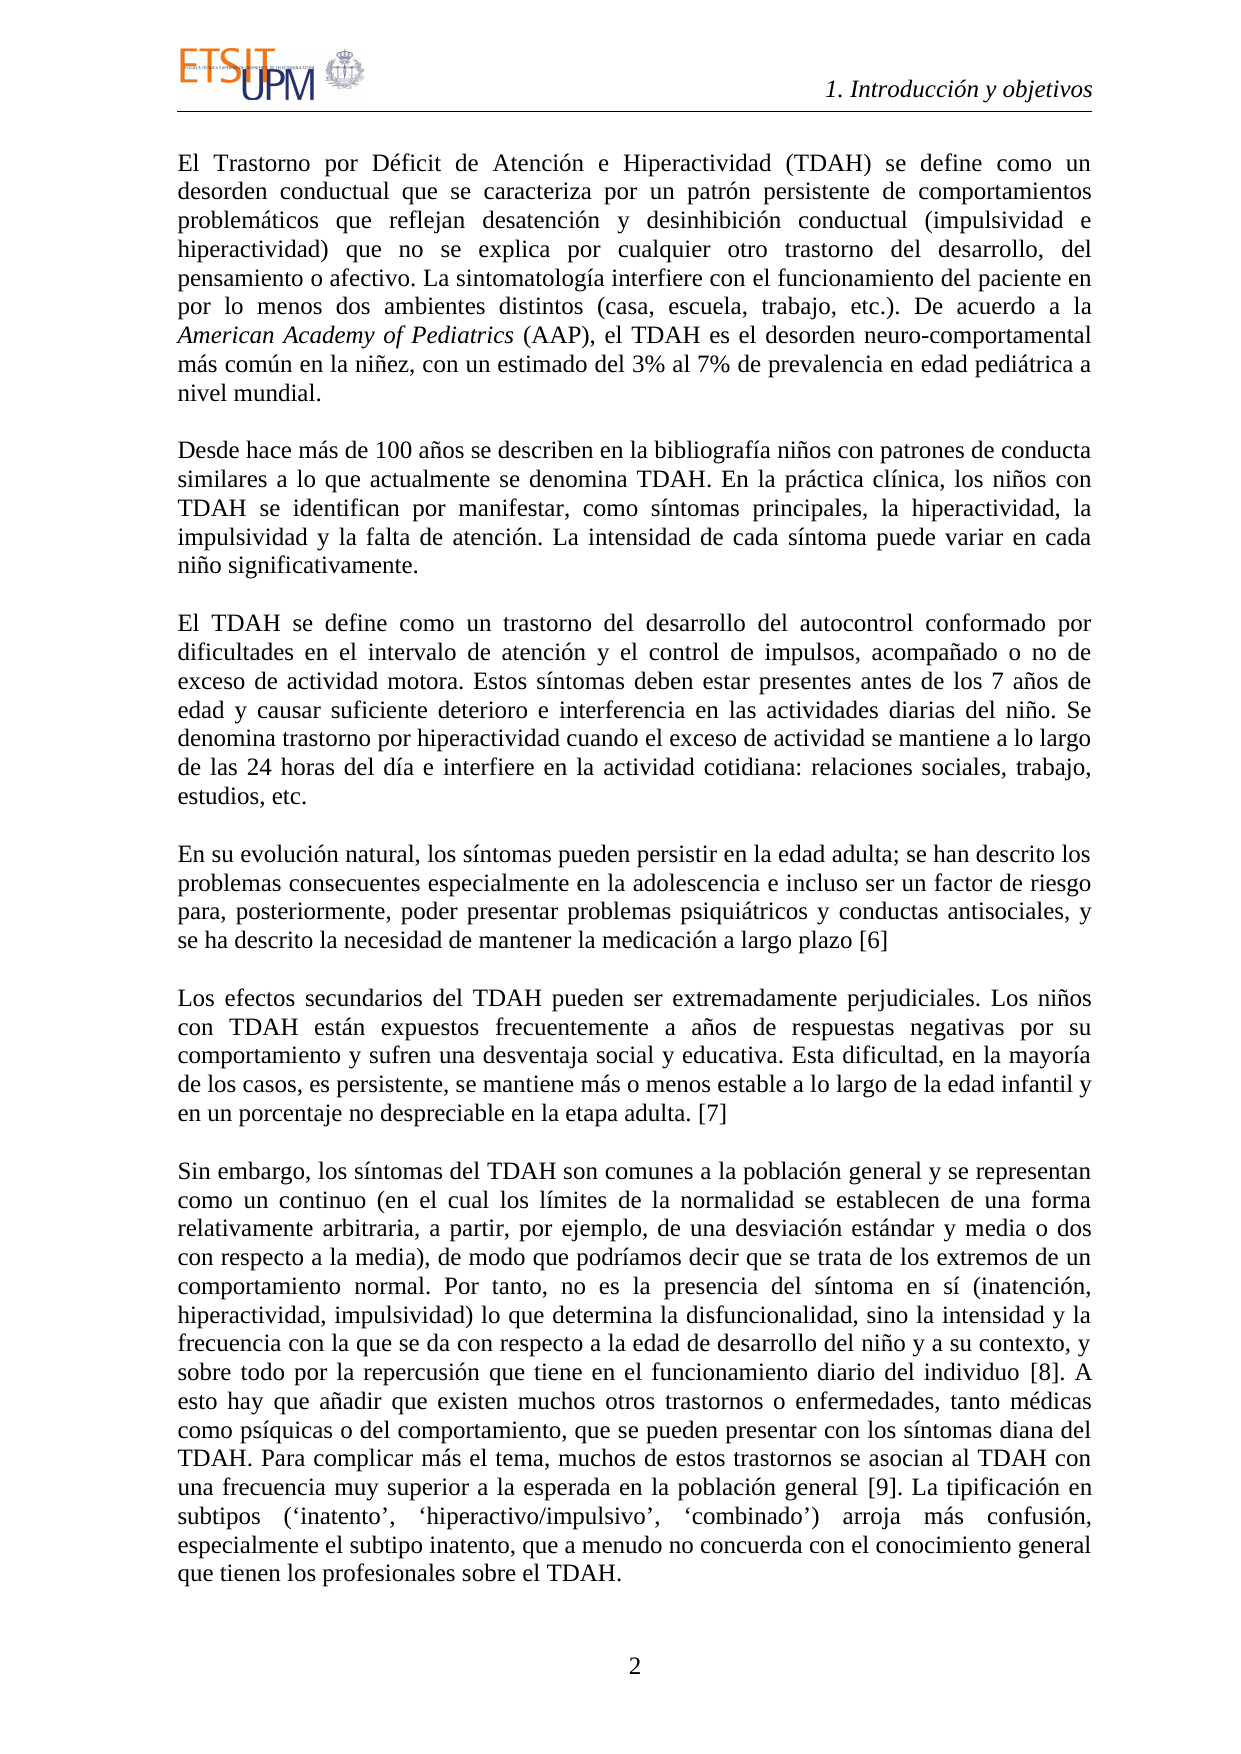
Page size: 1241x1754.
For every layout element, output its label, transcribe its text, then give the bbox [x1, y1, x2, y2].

text El TDAH se define como un trastorno del desarrollo del autocontrol conformado por dificultades en el intervalo de atención y el control de impulsos, acompañado o no de exceso de actividad motora. Estos síntomas deben estar presentes antes de los 7 años de edad y causar suficiente deterioro e interferencia en las actividades diarias del niño. Se denomina trastorno por hiperactividad cuando el exceso de actividad se mantiene a lo largo de las 24 horas del día e interfiere en la actividad cotidiana: relaciones sociales, trabajo, estudios, etc. [177, 608, 1092, 810]
text En su evolución natural, los síntomas pueden persistir en la edad adulta; se han descrito los problemas consecuentes especialmente en la adolescencia e incluso ser un factor de riesgo para, posteriormente, poder presentar problemas psiquiátricos y conductas antisociales, y se ha descrito la necesidad de mantener la medicación a largo plazo [177, 839, 1092, 954]
text Los efectos secundarios del TDAH pueden ser extremadamente perjudiciales. Los niños con TDAH están expuestos frecuentemente a años de respuestas negativas por su comportamiento y sufren una desventaja social y educativa. Esta dificultad, en la mayoría de los casos, es persistente, se mantiene más o menos estable a lo largo de la edad infantil y en un porcentaje no despreciable en la etapa adulta. [177, 983, 1092, 1127]
picture [179, 47, 365, 101]
text Desde hace más de 100 años se describen en la bibliografía niños con patrones de conducta similares a lo que actualmente se denomina TDAH. En la práctica clínica, los niños con TDAH se identifican por manifestar, como síntomas principales, la hiperactividad, la impulsividad y la falta de atención. La intensidad de cada síntoma puede variar en cada niño significativamente. [177, 436, 1092, 579]
text El Trastorno por Déficit de Atención e Hiperactividad (TDAH) se define como un desorden conductual que se caracteriza por un patrón persistente de comportamientos problemáticos que reflejan desatención y desinhibición conductual (impulsividad e hiperactividad) que no se explica por cualquier otro trastorno del desarrollo, del pensamiento o afectivo. La sintomatología interfiere con el funcionamiento del paciente en por lo menos dos ambientes distintos (casa, escuela, trabajo, etc.). De acuerdo a la American Academy of Pediatrics (AAP), el TDAH es el desorden neuro-comportamental más común en la niñez, con un estimado del 3% al 7% de prevalencia en edad pediátrica a nivel mundial. [177, 148, 1092, 406]
